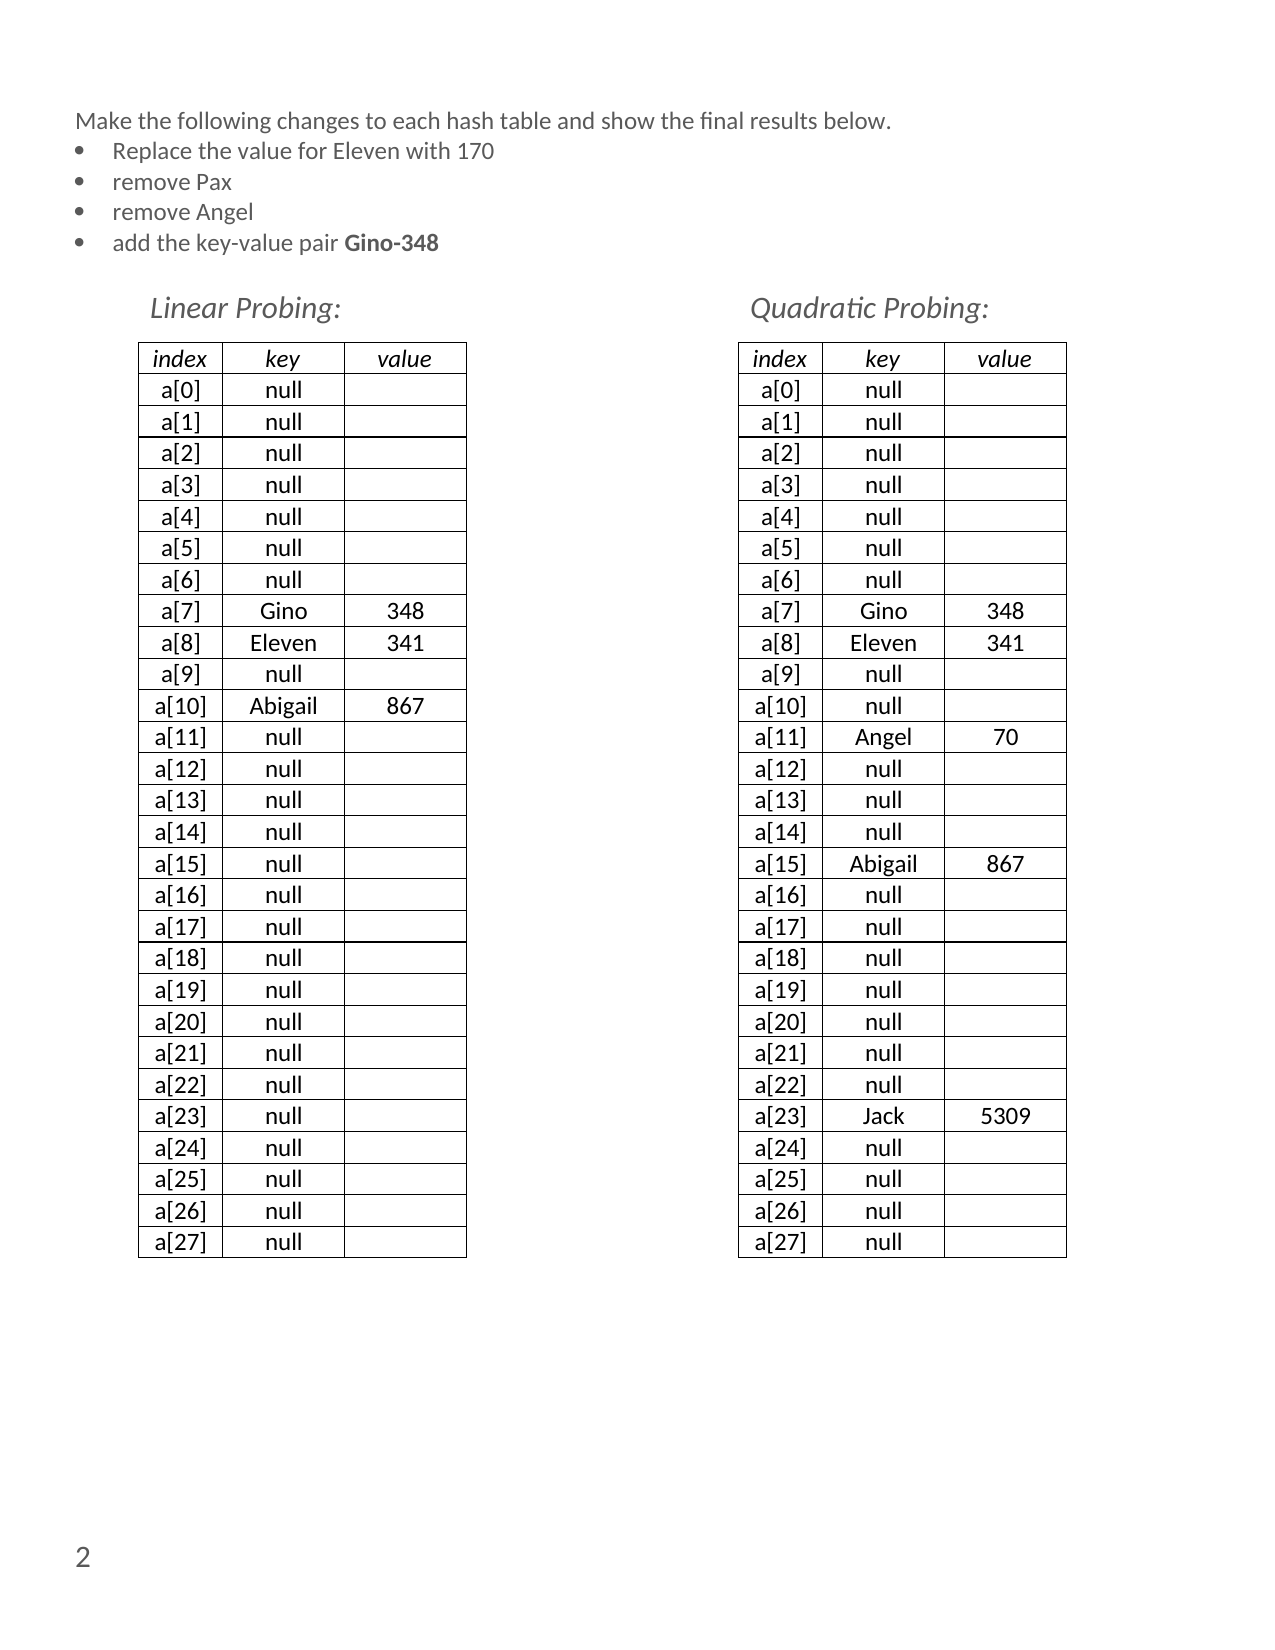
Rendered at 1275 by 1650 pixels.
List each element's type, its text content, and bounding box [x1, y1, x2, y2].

table_cell a[25] [739, 1164, 822, 1194]
table_cell [945, 816, 1066, 847]
table_cell null [223, 659, 344, 689]
table_cell null [823, 659, 944, 689]
table_cell [345, 1006, 466, 1036]
table_cell [945, 564, 1066, 594]
table_cell a[10] [139, 690, 222, 721]
table_cell a[19] [739, 974, 822, 1004]
table_cell null [223, 1164, 344, 1194]
table_cell null [823, 879, 944, 910]
table_cell a[2] [739, 438, 822, 468]
table_cell a[1] [739, 406, 822, 436]
table_cell a[24] [139, 1132, 222, 1162]
table_cell a[11] [139, 722, 222, 752]
table_cell 70 [945, 722, 1066, 752]
list add the key-value pair Gino-348 [75, 227, 1200, 258]
table_cell value [945, 343, 1066, 373]
table_cell null [223, 753, 344, 784]
table_cell [345, 911, 466, 941]
table_cell [345, 943, 466, 973]
table_cell [345, 816, 466, 847]
table_cell null [223, 879, 344, 910]
table_cell null [823, 1195, 944, 1226]
table_cell a[26] [139, 1195, 222, 1226]
table_cell [345, 1195, 466, 1226]
table_cell null [823, 1069, 944, 1099]
table_cell a[4] [739, 501, 822, 531]
table_cell [945, 438, 1066, 468]
table_cell a[14] [739, 816, 822, 847]
table_cell a[19] [139, 974, 222, 1004]
table_cell a[2] [139, 438, 222, 468]
table_cell null [223, 816, 344, 847]
table_cell [345, 1132, 466, 1162]
table_cell key [823, 343, 944, 373]
table_cell a[6] [739, 564, 822, 594]
table_cell [345, 1164, 466, 1194]
table_cell [345, 785, 466, 815]
table_cell a[25] [139, 1164, 222, 1194]
table_cell [345, 1069, 466, 1099]
table_cell a[16] [739, 879, 822, 910]
table_cell 867 [345, 690, 466, 721]
table_cell null [223, 374, 344, 405]
table_cell a[17] [739, 911, 822, 941]
table_cell a[17] [139, 911, 222, 941]
table_cell [345, 659, 466, 689]
table_cell [945, 469, 1066, 499]
table_cell [345, 879, 466, 910]
table_cell a[27] [739, 1227, 822, 1257]
table_cell Eleven [823, 627, 944, 657]
list remove Pax [75, 166, 1200, 197]
table_cell Gino [223, 595, 344, 626]
table_cell null [223, 722, 344, 752]
table_cell [345, 374, 466, 405]
table_cell a[5] [139, 532, 222, 563]
table_cell a[16] [139, 879, 222, 910]
table_cell 341 [945, 627, 1066, 657]
table_cell null [823, 564, 944, 594]
table_cell [945, 753, 1066, 784]
table_cell [945, 406, 1066, 436]
table_cell null [223, 911, 344, 941]
table_cell a[7] [739, 595, 822, 626]
table_cell [945, 1164, 1066, 1194]
table_cell [345, 753, 466, 784]
table_cell null [823, 911, 944, 941]
table_cell a[18] [739, 943, 822, 973]
table_cell a[0] [139, 374, 222, 405]
table_cell a[13] [139, 785, 222, 815]
table_cell [945, 659, 1066, 689]
list Linear Probing: Quadratic Probing: [75, 288, 1200, 326]
table_cell [345, 1037, 466, 1068]
table_cell [945, 911, 1066, 941]
table_cell a[8] [739, 627, 822, 657]
table_cell [345, 469, 466, 499]
table_cell null [823, 1227, 944, 1257]
table_cell null [823, 469, 944, 499]
table_cell a[1] [139, 406, 222, 436]
table_cell 348 [345, 595, 466, 626]
table_cell a[23] [739, 1100, 822, 1131]
table_cell a[22] [139, 1069, 222, 1099]
table_cell a[24] [739, 1132, 822, 1162]
table_cell null [223, 974, 344, 1004]
table_cell null [823, 816, 944, 847]
table_cell a[21] [139, 1037, 222, 1068]
table_cell [945, 690, 1066, 721]
table_cell a[11] [739, 722, 822, 752]
table_cell [945, 374, 1066, 405]
table_cell [945, 1227, 1066, 1257]
table_cell [345, 974, 466, 1004]
table_cell null [823, 1132, 944, 1162]
table_cell Abigail [223, 690, 344, 721]
table_cell a[12] [739, 753, 822, 784]
table_cell a[20] [139, 1006, 222, 1036]
table_cell 348 [945, 595, 1066, 626]
table_header key [223, 343, 344, 373]
table_cell 867 [945, 848, 1066, 878]
table_cell a[15] [139, 848, 222, 878]
table_cell a[22] [739, 1069, 822, 1099]
table_cell null [223, 1069, 344, 1099]
table_cell a[7] [139, 595, 222, 626]
table_cell a[10] [739, 690, 822, 721]
list Make the following changes to each hash table and show the final results below. [75, 105, 1200, 136]
table_cell a[9] [739, 659, 822, 689]
table_cell null [823, 1037, 944, 1068]
table_cell null [823, 374, 944, 405]
table_cell a[14] [139, 816, 222, 847]
table_cell null [223, 1100, 344, 1131]
table_cell a[5] [739, 532, 822, 563]
table_cell null [223, 1006, 344, 1036]
table_header index [139, 343, 222, 373]
table_cell [945, 532, 1066, 563]
table_cell a[26] [739, 1195, 822, 1226]
table_cell [345, 532, 466, 563]
table_cell null [223, 532, 344, 563]
table_cell null [823, 943, 944, 973]
table_cell [345, 848, 466, 878]
table_cell a[12] [139, 753, 222, 784]
table_cell [945, 1069, 1066, 1099]
table_cell a[21] [739, 1037, 822, 1068]
table_cell [945, 1132, 1066, 1162]
table_cell Gino [823, 595, 944, 626]
table_cell Jack [823, 1100, 944, 1131]
table_cell null [823, 501, 944, 531]
table_cell null [823, 785, 944, 815]
table_cell null [223, 1037, 344, 1068]
table_cell [345, 501, 466, 531]
table_cell Abigail [823, 848, 944, 878]
table_cell null [823, 753, 944, 784]
list Replace the value for Eleven with 170 [75, 136, 1200, 166]
table_cell a[13] [739, 785, 822, 815]
table_cell Angel [823, 722, 944, 752]
table_cell [945, 1195, 1066, 1226]
table_cell null [823, 438, 944, 468]
table_cell a[4] [139, 501, 222, 531]
table_cell [945, 501, 1066, 531]
table_cell [345, 406, 466, 436]
table_cell a[27] [139, 1227, 222, 1257]
table_cell [345, 1227, 466, 1257]
table_cell a[0] [739, 374, 822, 405]
table_cell index [739, 343, 822, 373]
table_cell [345, 1100, 466, 1131]
table_cell a[15] [739, 848, 822, 878]
table_cell a[9] [139, 659, 222, 689]
table_cell [945, 879, 1066, 910]
table_cell [945, 1006, 1066, 1036]
table_cell [345, 438, 466, 468]
table_cell null [223, 564, 344, 594]
table_cell null [223, 1227, 344, 1257]
table_cell Eleven [223, 627, 344, 657]
table_cell null [823, 532, 944, 563]
table_cell 5309 [945, 1100, 1066, 1131]
table_cell null [223, 1132, 344, 1162]
table_cell [945, 785, 1066, 815]
table_cell 341 [345, 627, 466, 657]
table_cell [345, 722, 466, 752]
list remove Angel [75, 197, 1200, 227]
table_cell [945, 943, 1066, 973]
table_cell a[3] [139, 469, 222, 499]
table_cell null [223, 438, 344, 468]
table_cell a[18] [139, 943, 222, 973]
table_cell null [223, 1195, 344, 1226]
table_header value [345, 343, 466, 373]
table_cell null [823, 406, 944, 436]
table_cell a[6] [139, 564, 222, 594]
table_cell null [223, 848, 344, 878]
table_cell a[3] [739, 469, 822, 499]
table_cell null [223, 501, 344, 531]
table_cell null [223, 406, 344, 436]
table_cell a[20] [739, 1006, 822, 1036]
table_cell [345, 564, 466, 594]
table_cell null [223, 469, 344, 499]
table_cell null [223, 943, 344, 973]
table_cell null [823, 1164, 944, 1194]
table_cell a[8] [139, 627, 222, 657]
table_cell [945, 974, 1066, 1004]
table_cell null [823, 1006, 944, 1036]
table_cell null [823, 974, 944, 1004]
table_cell [945, 1037, 1066, 1068]
table_cell null [823, 690, 944, 721]
table_cell null [223, 785, 344, 815]
table_cell a[23] [139, 1100, 222, 1131]
